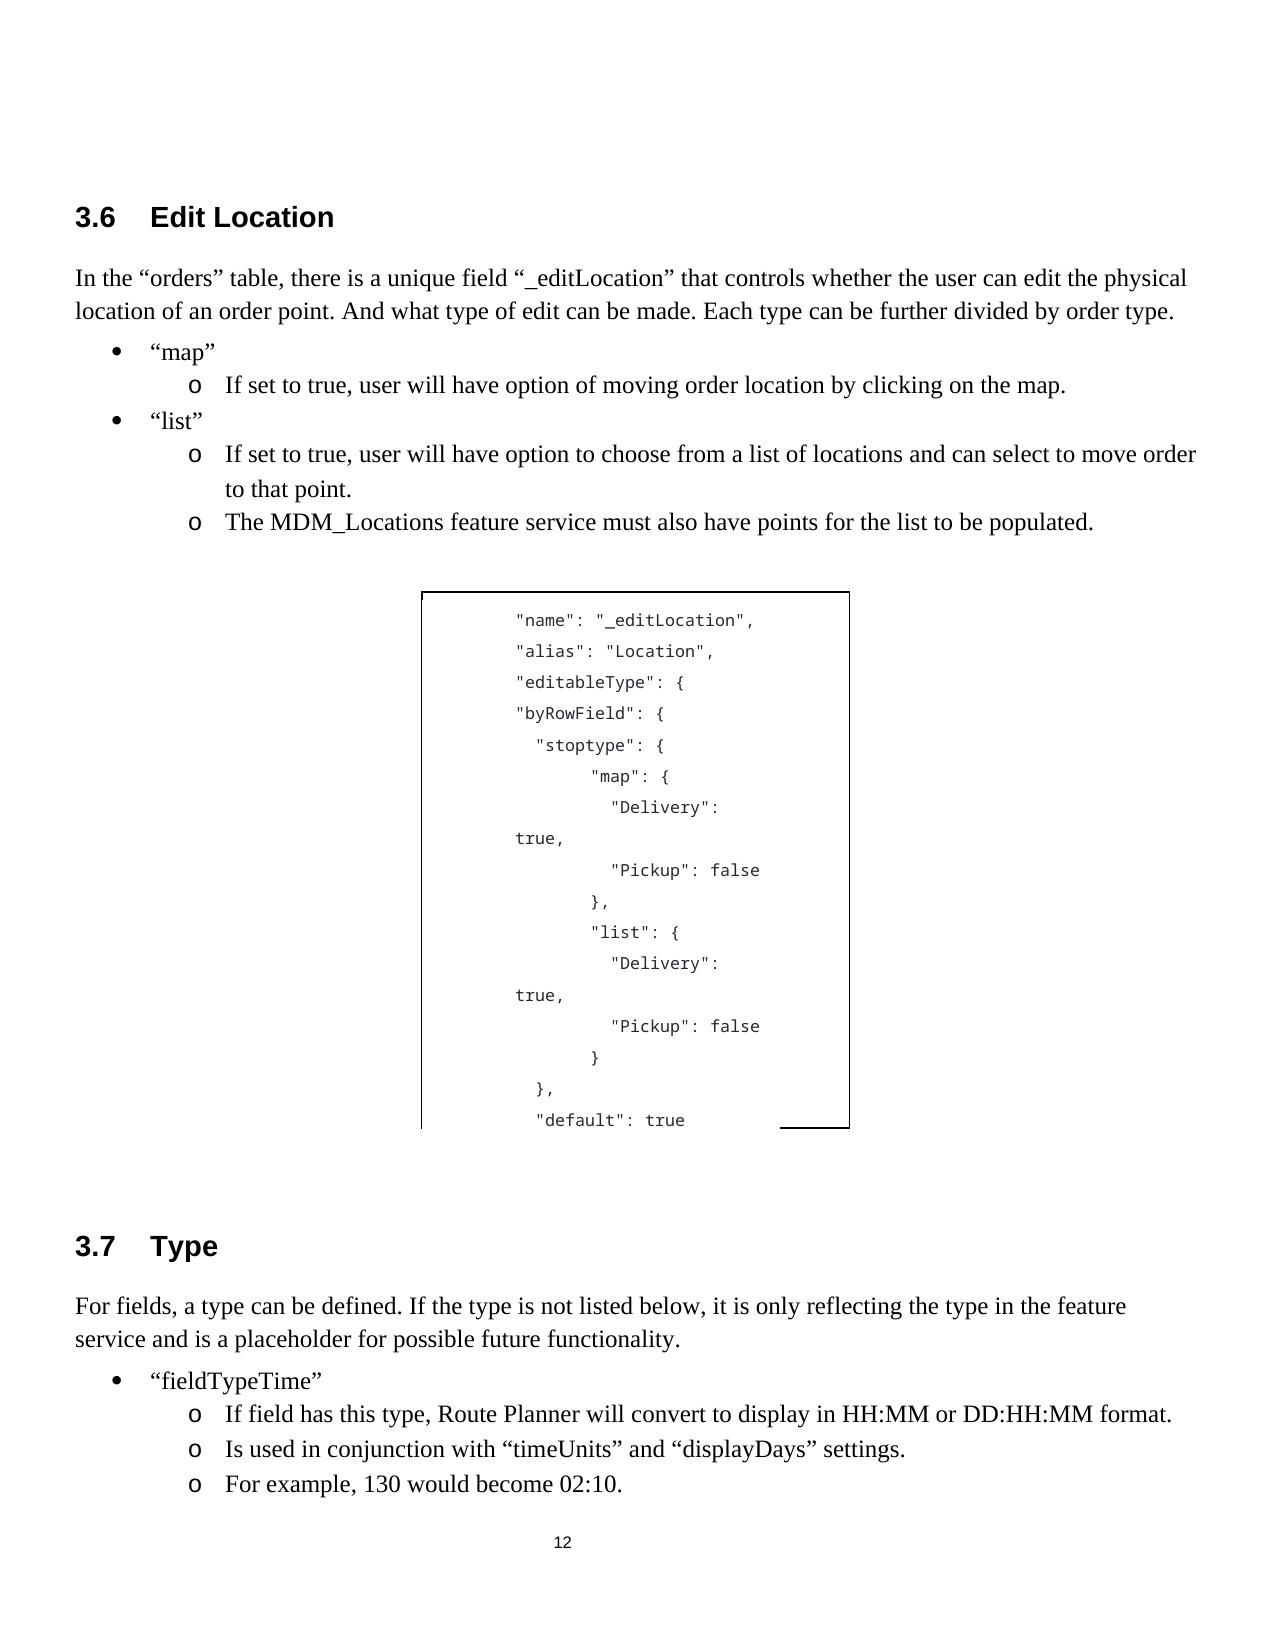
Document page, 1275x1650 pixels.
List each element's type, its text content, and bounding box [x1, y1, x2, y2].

text In the “orders” table, there is a unique field “_editLocation” that controls whether the user can edit the physical location of an order point. And what type of edit can be made. Each type can be further divided by order type. [75, 263, 1200, 325]
list The MDM_Locations feature service must also have points for the list to be populated. [187, 507, 1200, 538]
subtitle Type [75, 1229, 1200, 1262]
list For example, 130 would become 02:10. [187, 1469, 1200, 1500]
list If field has this type, Route Planner will convert to display in HH:MM or DD:HH:MM format. [187, 1399, 1200, 1429]
list “map” [112, 337, 1200, 366]
text For fields, a type can be defined. If the type is not listed below, it is only reflecting the type in the feature service and is a placeholder for possible future functionality. [75, 1291, 1200, 1353]
list If set to true, user will have option to choose from a list of locations and can select to move order to that point. [187, 439, 1200, 503]
subtitle Edit Location [75, 200, 1200, 234]
list Is used in conjunction with “timeUnits” and “displayDays” settings. [187, 1434, 1200, 1465]
list If set to true, user will have option of moving order location by clicking on the map. [187, 371, 1200, 401]
list “fieldTypeTime” [112, 1366, 1200, 1394]
list “list” [112, 406, 1200, 435]
